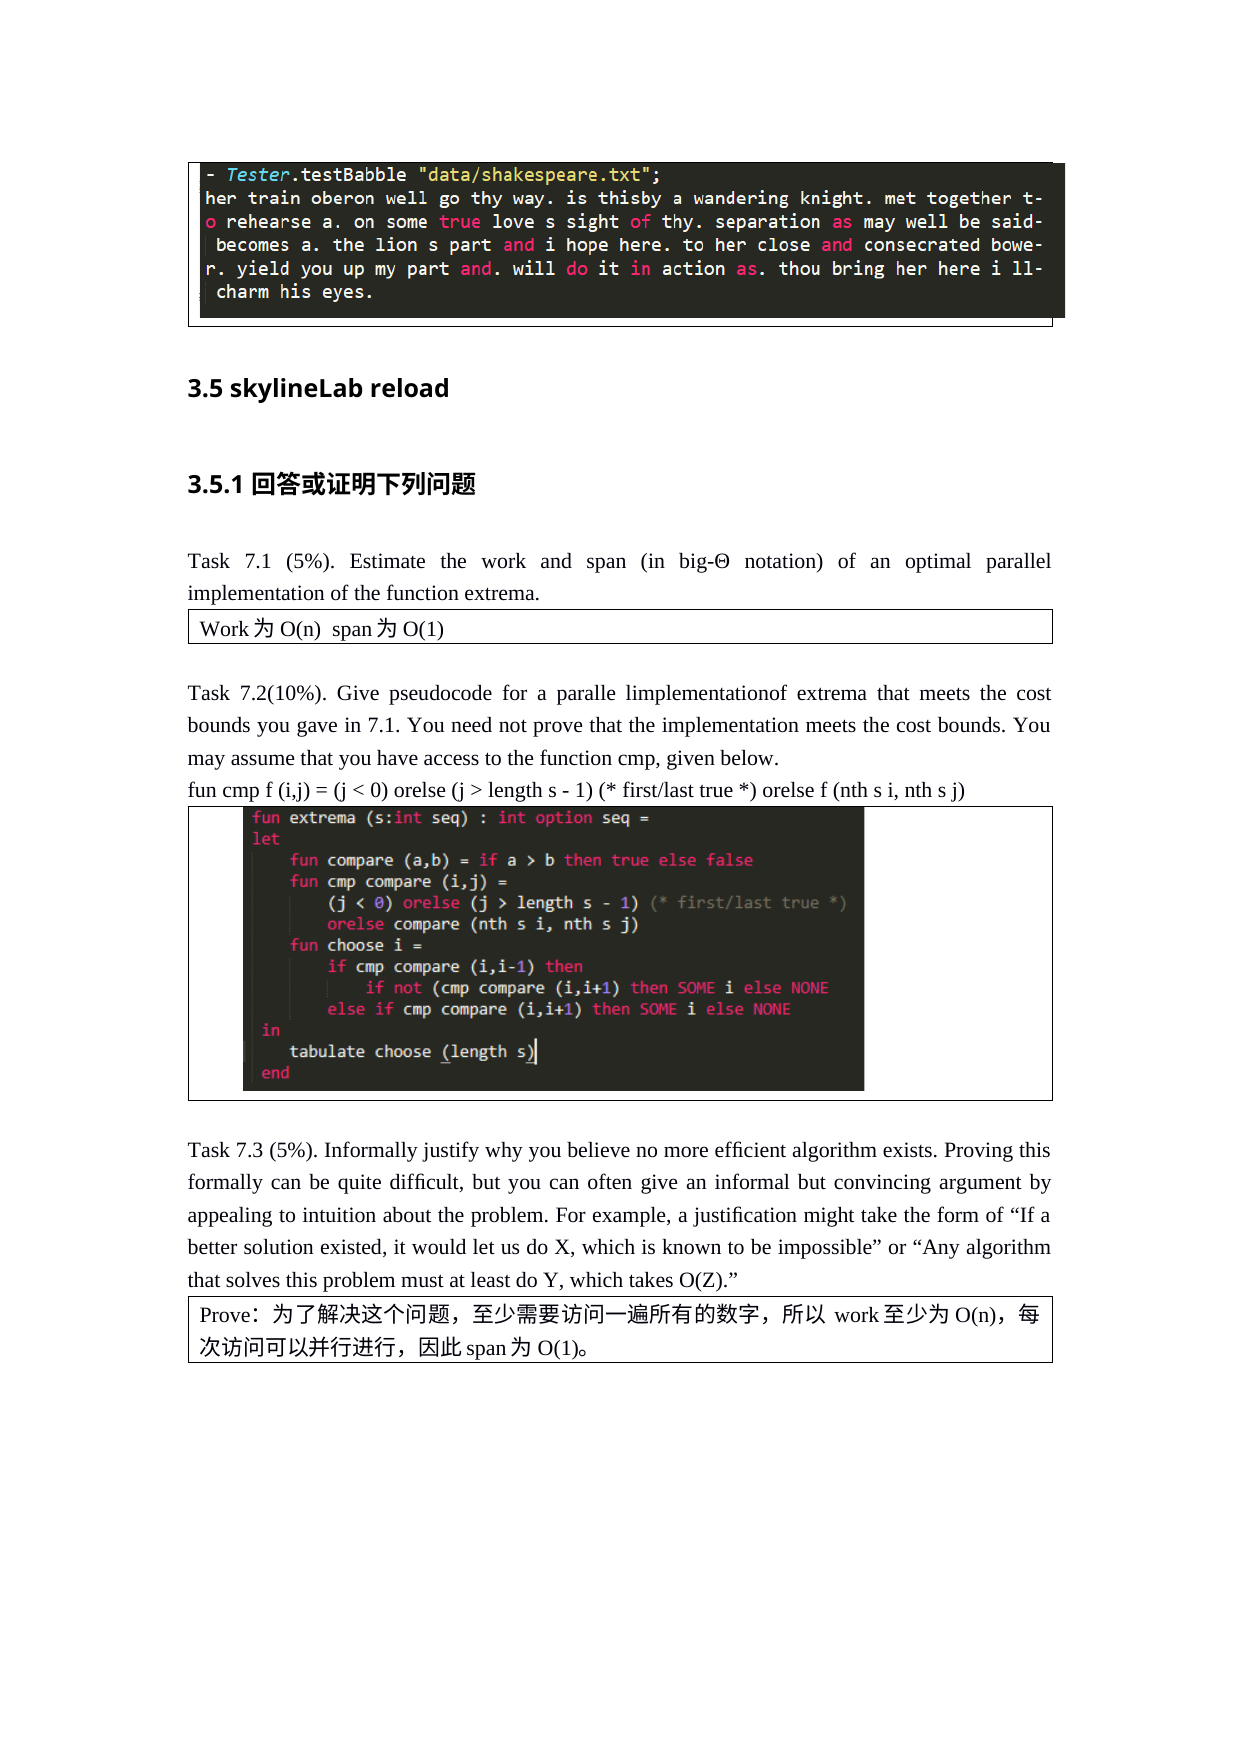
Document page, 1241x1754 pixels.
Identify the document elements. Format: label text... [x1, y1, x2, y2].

picture [199, 163, 1065, 318]
text Task 7.2(10%). Give pseudocode for a paralle limplementationof extrema that meets the cost bounds you gave in 7.1. You need not prove that the implementation meets the cost bounds. You may assume that you have access to the function cmp, given below. [187, 676, 1053, 774]
subtitle 3.5 skylineLab reload [187, 356, 1053, 421]
subtitle 3.5.1 回答或证明下列问题 [187, 450, 1053, 515]
table_header [189, 807, 1052, 1100]
table_header Work为O(n) span为O(1) [189, 610, 1052, 643]
text Task 7.1 (5%). Estimate the work and span (in big-Θ notation) of an optimal parallel implementation of the function extrema. [187, 544, 1053, 609]
table_header Prove：为了解决这个问题，至少需要访问一遍所有的数字，所以work至少为O(n)，每次访问可以并行进行，因此span为 O(1)。 [189, 1297, 1052, 1362]
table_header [189, 163, 1052, 326]
text fun cmp f (i,j) = (j < 0) orelse (j > length s - 1) (* first/last true *) orelse f (nth s i, nth s j) [187, 774, 1053, 806]
picture [243, 807, 865, 1091]
text Task 7.3 (5%). Informally justify why you believe no more efﬁcient algorithm exists. Proving this formally can be quite difﬁcult, but you can often give an informal but convincing argument by appealing to intuition about the problem. For example, a justiﬁcation might take the form of “If a better solution existed, it would let us do X, which is known to be impossible” or “Any algorithm that solves this problem must at least do Y, which takes O(Z).” [187, 1133, 1053, 1296]
